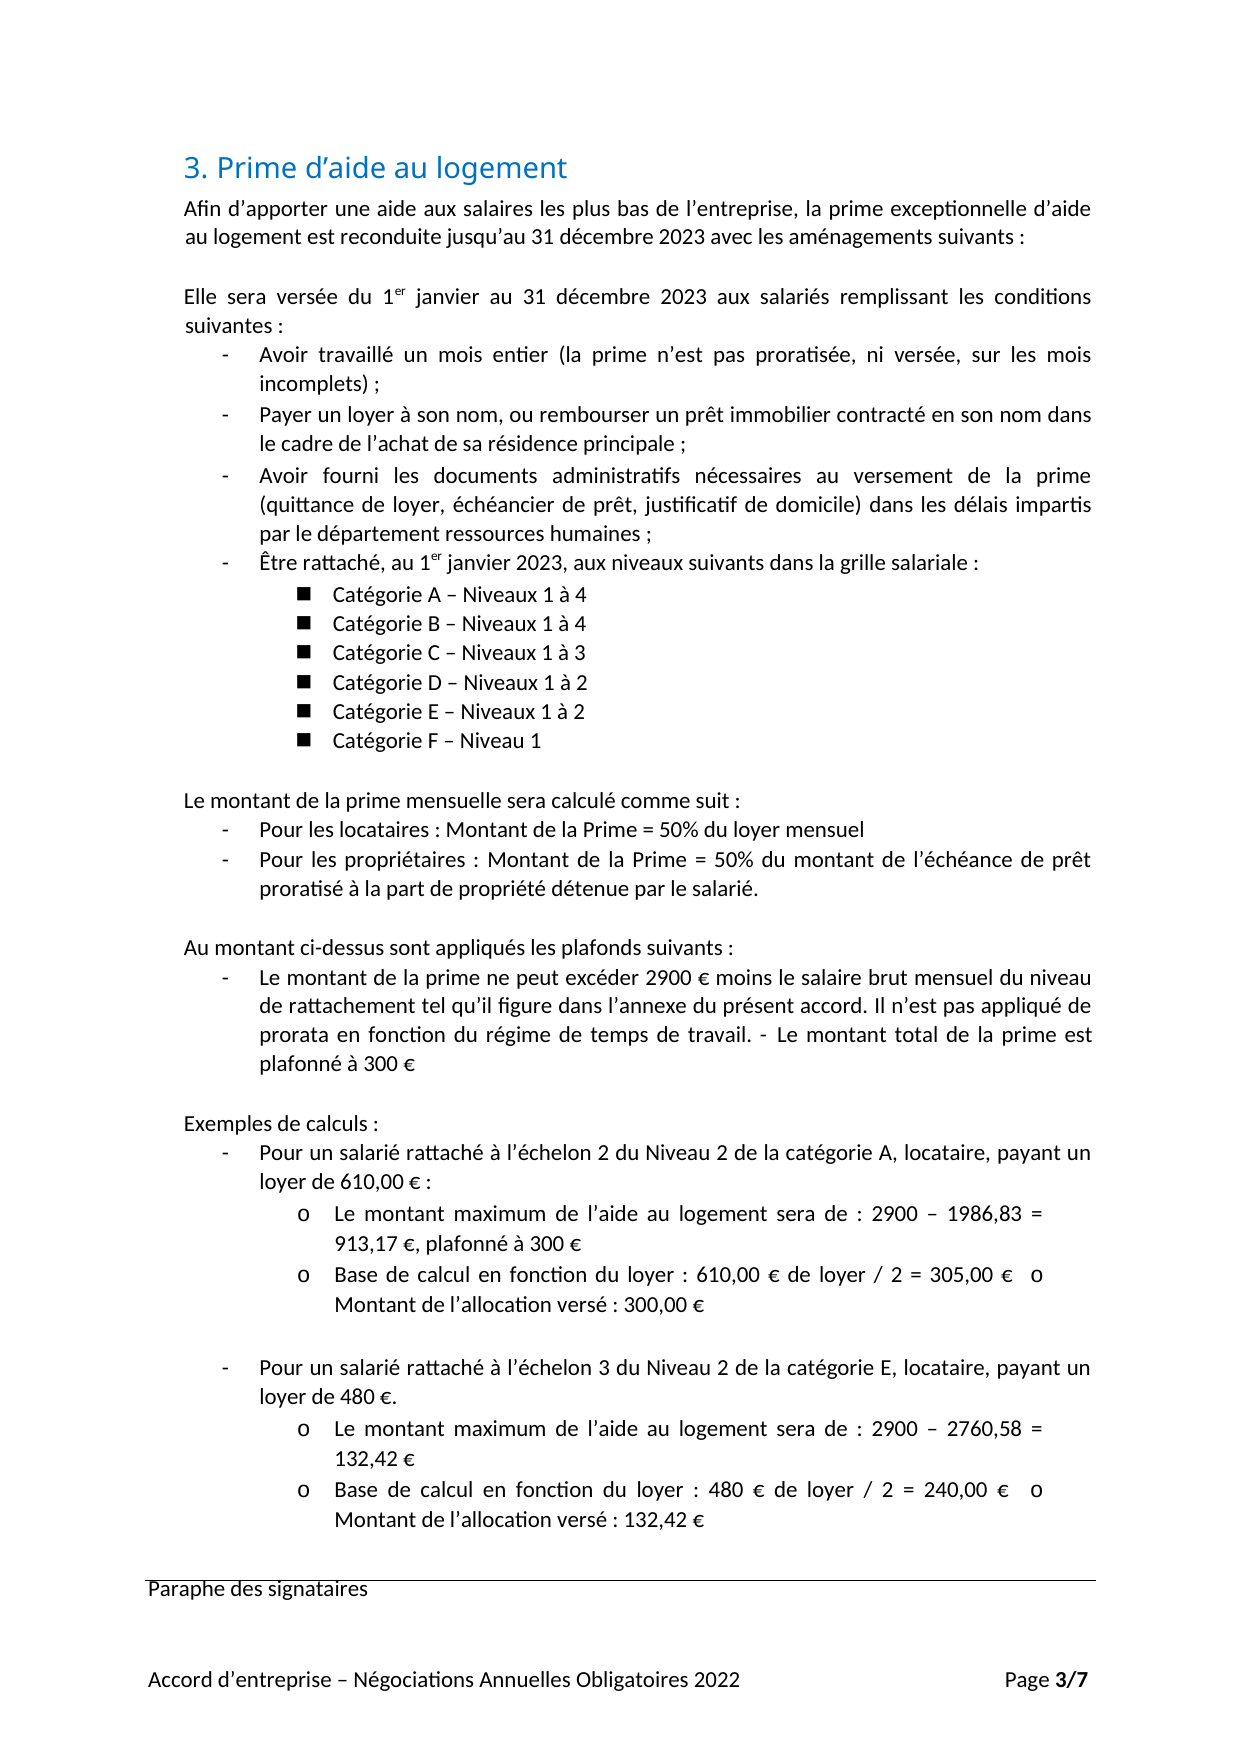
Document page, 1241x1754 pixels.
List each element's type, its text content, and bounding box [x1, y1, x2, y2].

text Le montant de la prime mensuelle sera calculé comme suit : [184, 786, 1093, 814]
list Le montant maximum de l’aide au logement sera de : 2900 – 1986,83 = 913,17 €, plafonné à 300 € [297, 1199, 1043, 1257]
text Elle sera versée du 1er janvier au 31 décembre 2023 aux salariés remplissant les conditions suivantes : [184, 282, 1093, 339]
list Pour les propriétaires : Montant de la Prime = 50% du montant de l’échéance de prêt proratisé à la part de propriété détenue par le salarié. [222, 845, 1093, 902]
list Catégorie B – Niveaux 1 à 4 [295, 609, 1093, 637]
list Catégorie E – Niveaux 1 à 2 [295, 697, 1093, 725]
subtitle 3. Prime d’aide au logement [184, 148, 1093, 187]
list Catégorie A – Niveaux 1 à 4 [295, 580, 1093, 608]
list Le montant maximum de l’aide au logement sera de : 2900 – 2760,58 = 132,42 € [297, 1414, 1043, 1472]
list Base de calcul en fonction du loyer : 610,00 € de loyer / 2 = 305,00 € o Montant de l’allocation versé : 300,00 € [297, 1260, 1043, 1318]
list Catégorie C – Niveaux 1 à 3 [295, 638, 1093, 667]
list Avoir travaillé un mois entier (la prime n’est pas proratisée, ni versée, sur les mois incomplets) ; [222, 340, 1093, 397]
text Au montant ci-dessus sont appliqués les plafonds suivants : [184, 933, 1093, 961]
list Le montant de la prime ne peut excéder 2900 € moins le salaire brut mensuel du niveau de rattachement tel qu’il figure dans l’annexe du présent accord. Il n’est pas appliqué de prorata en fonction du régime de temps de travail. - Le montant total de la prime est plafonné à 300 € [222, 963, 1093, 1077]
list Catégorie F – Niveau 1 [295, 727, 1093, 755]
text Exemples de calculs : [184, 1109, 1093, 1137]
list Avoir fourni les documents administratifs nécessaires au versement de la prime (quittance de loyer, échéancier de prêt, justificatif de domicile) dans les délais impartis par le département ressources humaines ; [222, 461, 1093, 547]
text Afin d’apporter une aide aux salaires les plus bas de l’entreprise, la prime exceptionnelle d’aide au logement est reconduite jusqu’au 31 décembre 2023 avec les aménagements suivants : [184, 194, 1093, 251]
list Pour un salarié rattaché à l’échelon 2 du Niveau 2 de la catégorie A, locataire, payant un loyer de 610,00 € : [222, 1138, 1093, 1195]
list Payer un loyer à son nom, ou rembourser un prêt immobilier contracté en son nom dans le cadre de l’achat de sa résidence principale ; [222, 401, 1093, 457]
list Base de calcul en fonction du loyer : 480 € de loyer / 2 = 240,00 € o Montant de l’allocation versé : 132,42 € [297, 1476, 1043, 1533]
list Pour un salarié rattaché à l’échelon 3 du Niveau 2 de la catégorie E, locataire, payant un loyer de 480 €. [222, 1353, 1093, 1410]
list Être rattaché, au 1er janvier 2023, aux niveaux suivants dans la grille salariale : [222, 548, 1093, 576]
list Pour les locataires : Montant de la Prime = 50% du loyer mensuel [222, 816, 1093, 844]
list Catégorie D – Niveaux 1 à 2 [295, 668, 1093, 696]
